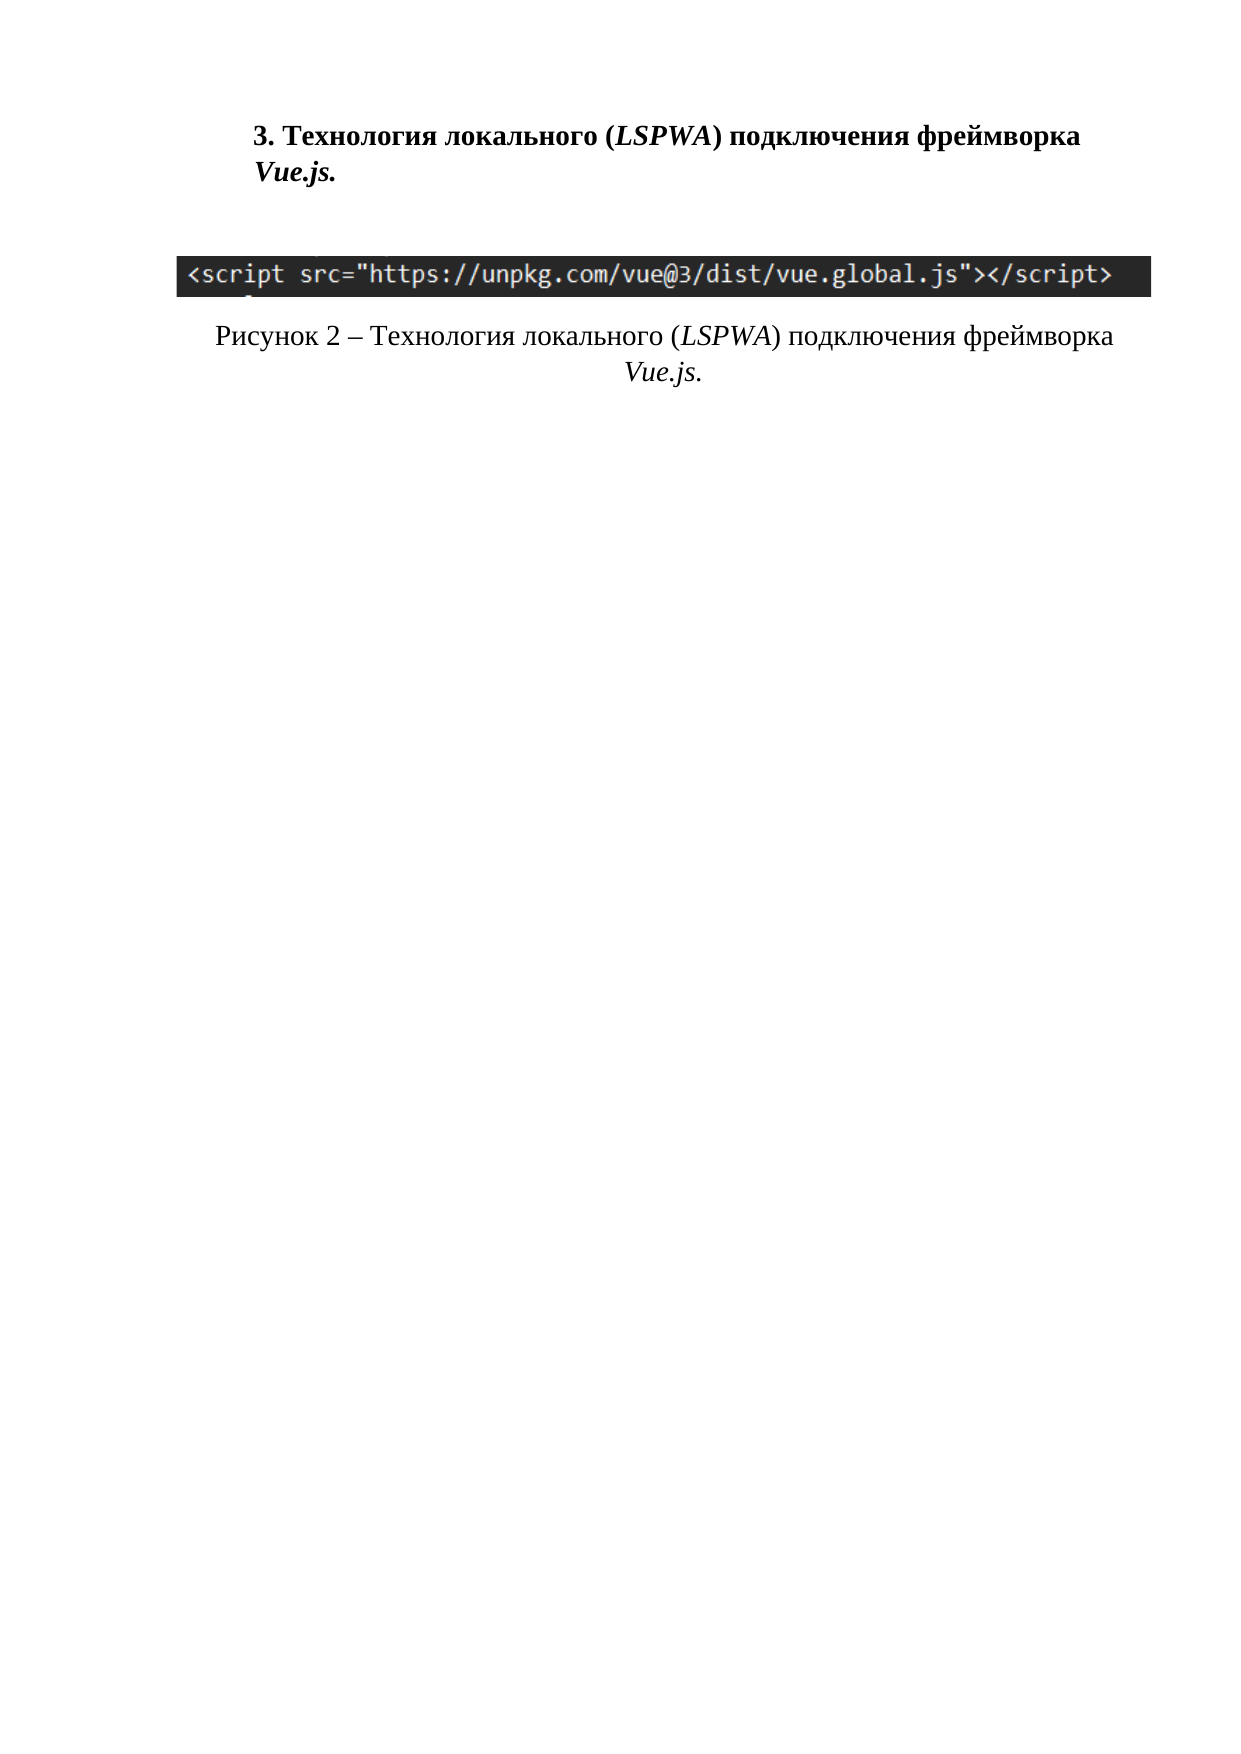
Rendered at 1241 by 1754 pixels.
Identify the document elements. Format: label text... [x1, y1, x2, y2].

subtitle 3. Технология локального (LSPWA) подключения фреймворка Vue.js. [253, 118, 1152, 188]
text Рисунок 2 – Технология локального (LSPWA) подключения фреймворка Vue.js. [177, 318, 1152, 388]
picture [176, 256, 1152, 297]
